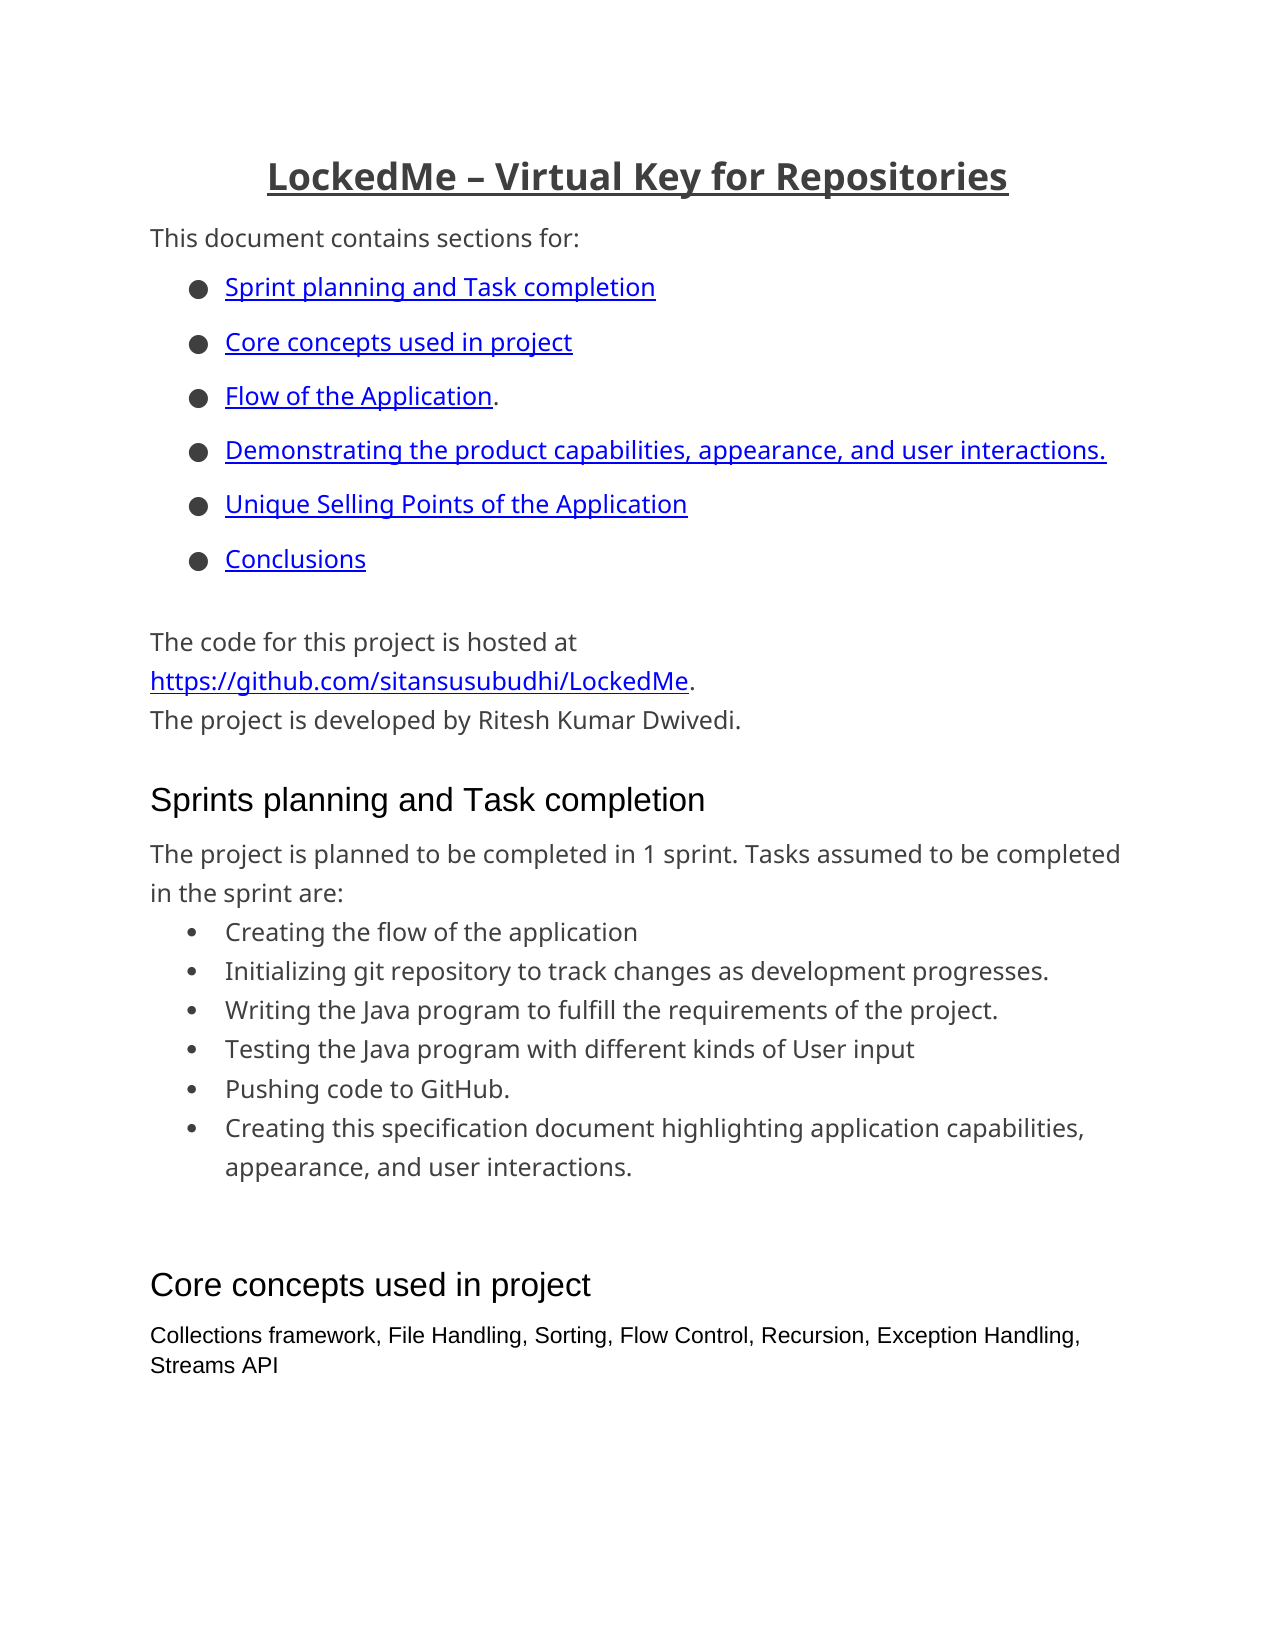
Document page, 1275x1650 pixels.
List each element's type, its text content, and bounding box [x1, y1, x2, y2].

list Testing the Java program with different kinds of User input [187, 1032, 1125, 1066]
text The code for this project is hosted at https://github.com/sitansusubudhi/LockedMe. [150, 625, 1125, 698]
list Core concepts used in project [187, 314, 1125, 365]
subtitle Sprints planning and Task completion [150, 780, 1125, 818]
text The project is developed by Ritesh Kumar Dwivedi. [150, 703, 1125, 737]
subtitle Core concepts used in project [150, 1266, 1125, 1304]
text The project is planned to be completed in 1 sprint. Tasks assumed to be completed in the sprint are: [150, 836, 1125, 909]
list Initializing git repository to track changes as development progresses. [187, 954, 1125, 988]
list Unique Selling Points of the Application [187, 477, 1125, 528]
text LockedMe – Virtual Key for Repositories [150, 150, 1125, 201]
list Writing the Java program to fulfill the requirements of the project. [187, 993, 1125, 1027]
list Creating the flow of the application [187, 915, 1125, 949]
list Sprint planning and Task completion [187, 260, 1125, 311]
list Flow of the Application. [187, 368, 1125, 420]
text This document contains sections for: [150, 221, 1125, 255]
list Conclusions [187, 531, 1125, 582]
list Demonstrating the product capabilities, appearance, and user interactions. [187, 423, 1125, 474]
list Creating this specification document highlighting application capabilities, appearance, and user interactions. [187, 1111, 1125, 1184]
list Pushing code to GitHub. [187, 1071, 1125, 1105]
text Collections framework, File Handling, Sorting, Flow Control, Recursion, Exception Handling, Streams API [150, 1322, 1125, 1379]
